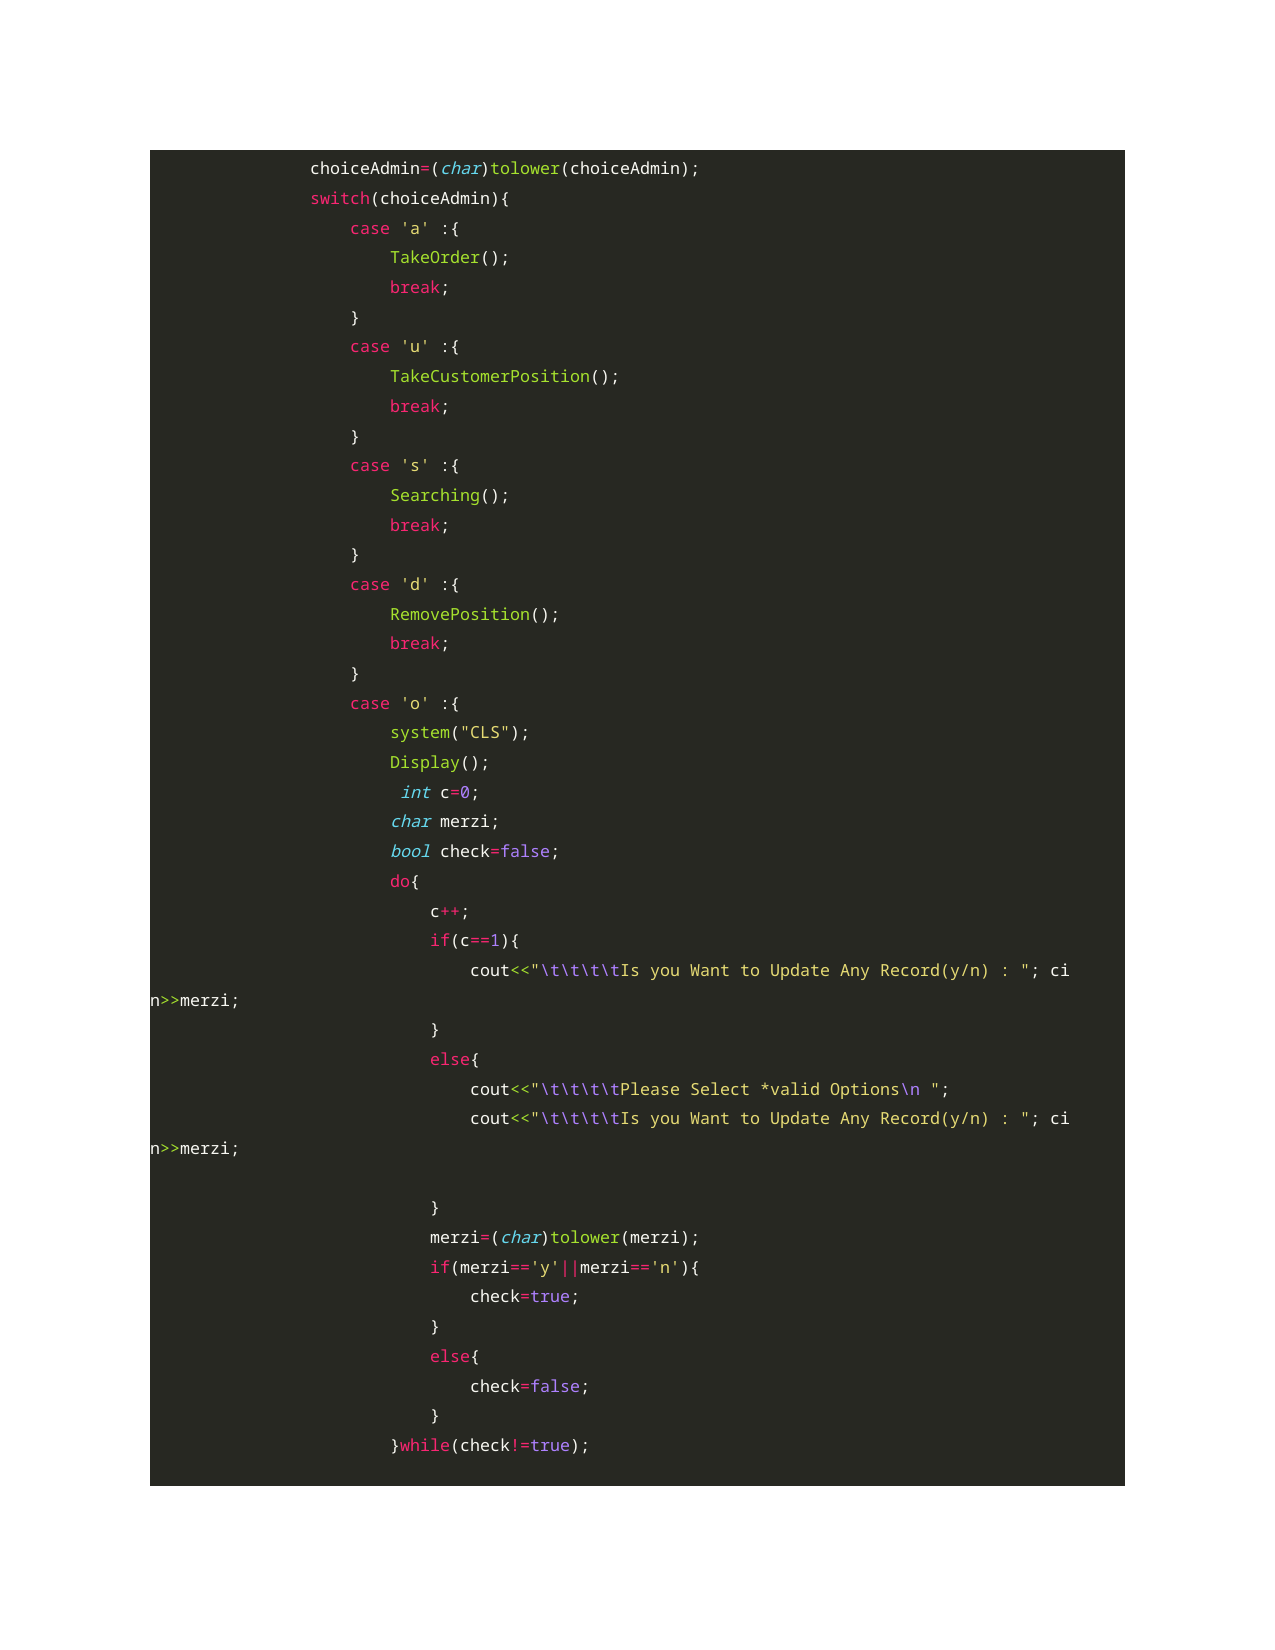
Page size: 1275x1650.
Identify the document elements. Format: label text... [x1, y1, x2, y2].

text break; [150, 387, 1125, 417]
text else{ [150, 1337, 1125, 1367]
text Display(); [150, 744, 1125, 773]
text switch(choiceAdmin){ [150, 180, 1125, 209]
text cout<<"\t\t\t\tIs you Want to Update Any Record(y/n) : "; cin>>merzi; [150, 952, 1125, 1011]
text break; [150, 506, 1125, 536]
text } [150, 1011, 1125, 1041]
text }while(check!=true); [150, 1427, 1125, 1456]
text c++; [150, 892, 1125, 922]
text do{ [150, 862, 1125, 892]
text merzi=(char)tolower(merzi); [150, 1219, 1125, 1248]
text break; [150, 625, 1125, 655]
text } [150, 1308, 1125, 1337]
text TakeOrder(); [150, 239, 1125, 269]
text else{ [150, 1041, 1125, 1070]
text cout<<"\t\t\t\tPlease Select *valid Options\n "; [150, 1070, 1125, 1100]
text } [150, 298, 1125, 328]
text char merzi; [150, 803, 1125, 833]
text system("CLS"); [150, 714, 1125, 744]
text break; [150, 269, 1125, 298]
text } [150, 655, 1125, 684]
text check=true; [150, 1278, 1125, 1308]
text case 'u' :{ [150, 328, 1125, 358]
text } [150, 1397, 1125, 1427]
text case 'a' :{ [150, 209, 1125, 239]
text int c=0; [150, 773, 1125, 803]
text RemovePosition(); [150, 595, 1125, 625]
text check=false; [150, 1367, 1125, 1397]
text choiceAdmin=(char)tolower(choiceAdmin); [150, 150, 1125, 180]
text case 'o' :{ [150, 684, 1125, 714]
text } [150, 417, 1125, 447]
text TakeCustomerPosition(); [150, 358, 1125, 387]
text Searching(); [150, 477, 1125, 506]
text } [150, 536, 1125, 566]
text case 's' :{ [150, 447, 1125, 477]
text bool check=false; [150, 833, 1125, 862]
text if(c==1){ [150, 922, 1125, 952]
text case 'd' :{ [150, 566, 1125, 595]
text } [150, 1189, 1125, 1219]
text cout<<"\t\t\t\tIs you Want to Update Any Record(y/n) : "; cin>>merzi; [150, 1100, 1125, 1159]
text if(merzi=='y'||merzi=='n'){ [150, 1248, 1125, 1278]
